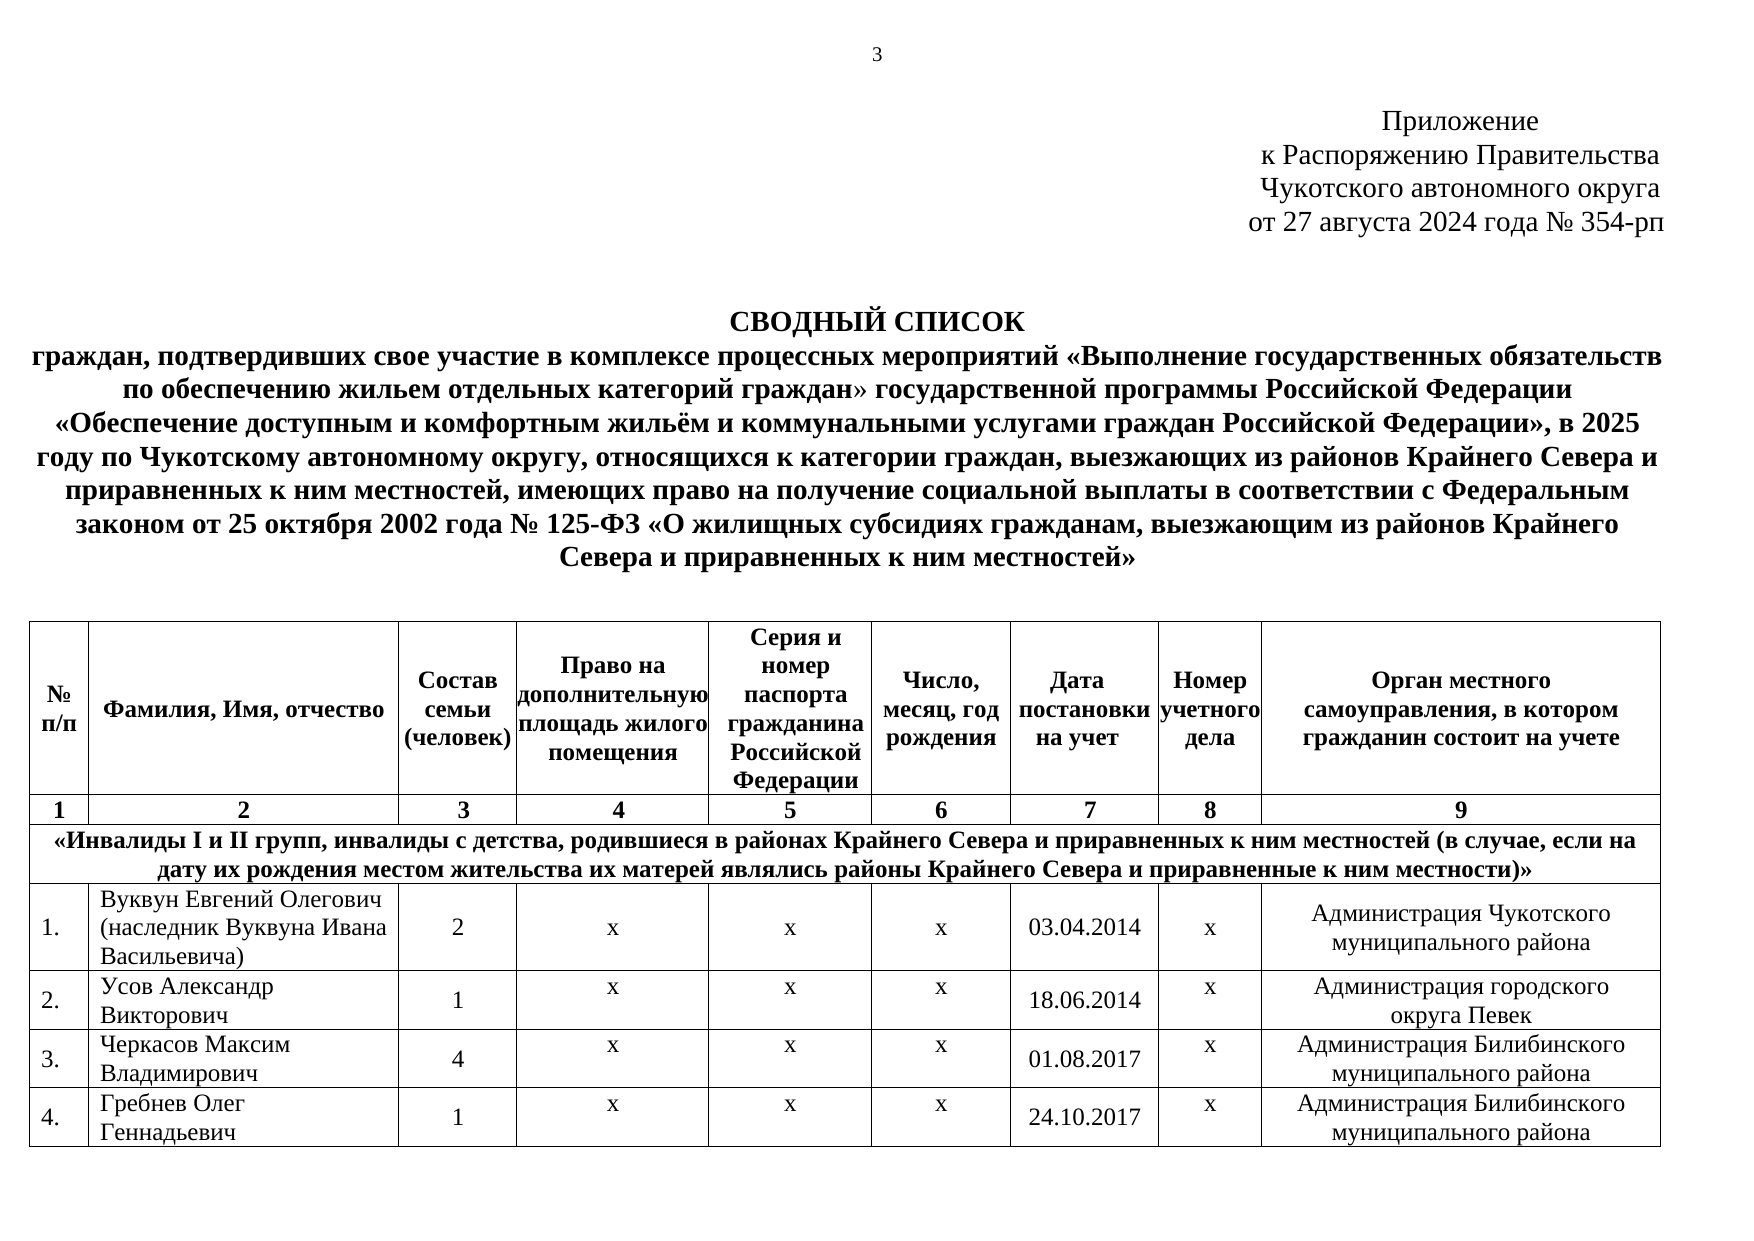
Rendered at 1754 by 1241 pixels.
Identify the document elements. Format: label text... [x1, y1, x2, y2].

text к Распоряжению Правительства [1255, 137, 1665, 170]
table_header Дата постановки на учет [1011, 622, 1158, 794]
table_cell 4 [517, 795, 708, 824]
table_header № п/п [30, 622, 88, 794]
table_header Орган местного самоуправления, в котором гражданин состоит на учете [1262, 622, 1660, 794]
table_cell х [517, 884, 708, 970]
table_cell 01.08.2017 [1011, 1030, 1158, 1087]
table_cell 1 [399, 971, 516, 1028]
table_cell «Инвалиды I и II групп, инвалиды с детства, родившиеся в районах Крайнего Севера и приравненных к ним местностей (в случае, если на дату их рождения местом жительства их матерей являлись районы Крайнего Севера и приравненные к ним местности)» [30, 825, 1660, 883]
table_header Право на дополнительную площадь жилого помещения [517, 622, 708, 794]
table_cell х [872, 1088, 1010, 1146]
table_cell 3. [30, 1030, 88, 1087]
table_cell 5 [709, 795, 871, 824]
table_cell 4 [399, 1030, 516, 1087]
table_cell 3 [399, 795, 516, 824]
table_cell 9 [1262, 795, 1660, 824]
table_cell Администрация Билибинского муниципального района [1262, 1088, 1660, 1146]
table_cell Администрация Билибинского муниципального района [1262, 1030, 1660, 1087]
table_cell х [709, 1088, 871, 1146]
text граждан, подтвердивших свое участие в комплексе процессных мероприятий «Выполнение государственных обязательств по обеспечению жильем отдельных категорий граждан» государственной программы Российской Федерации «Обеспечение доступным и комфортным жильём и коммунальными услугами граждан Российской Федерации», в 2025 году по Чукотскому автономному округу, относящихся к категории граждан, выезжающих из районов Крайнего Севера и приравненных к ним местностей, имеющих право на получение социальной выплаты в соответствии с Федеральным законом от 25 октября 2002 года № 125-ФЗ «О жилищных субсидиях гражданам, выезжающим из районов Крайнего Севера и приравненных к ним местностей» [29, 338, 1665, 573]
table_cell 2 [89, 795, 398, 824]
table_cell 1 [30, 795, 88, 824]
table_header Серия и номер паспорта гражданина Российской Федерации [709, 622, 871, 794]
table_cell х [709, 884, 871, 970]
table_cell Гребнев Олег Геннадьевич [89, 1088, 398, 1146]
table_header Фамилия, Имя, отчество [89, 622, 398, 794]
table_cell Администрация Чукотского муниципального района [1262, 884, 1660, 970]
table_header Номер учетного дела [1159, 622, 1261, 794]
table_cell 2. [30, 971, 88, 1028]
table_cell х [1159, 1030, 1261, 1087]
table_cell х [872, 884, 1010, 970]
table_cell х [517, 971, 708, 1028]
table_header Состав семьи (человек) [399, 622, 516, 794]
table_cell х [1159, 884, 1261, 970]
text Чукотского автономного округа [1255, 170, 1665, 204]
table_cell 2 [399, 884, 516, 970]
table_cell 1. [30, 884, 88, 970]
table_cell 4. [30, 1088, 88, 1146]
text Приложение [1255, 103, 1665, 137]
table_cell 7 [1011, 795, 1158, 824]
table_cell Администрация городского округа Певек [1262, 971, 1660, 1028]
table_cell х [517, 1088, 708, 1146]
table_cell х [1159, 971, 1261, 1028]
table_cell Черкасов Максим Владимирович [89, 1030, 398, 1087]
text от 27 августа 2024 года № 354-рп [89, 204, 1665, 237]
table_cell х [517, 1030, 708, 1087]
table_cell 24.10.2017 [1011, 1088, 1158, 1146]
text СВОДНЫЙ СПИСОК [89, 304, 1665, 338]
table_cell 6 [872, 795, 1010, 824]
table_cell 03.04.2014 [1011, 884, 1158, 970]
table_cell 1 [399, 1088, 516, 1146]
table_cell х [709, 971, 871, 1028]
table_cell 18.06.2014 [1011, 971, 1158, 1028]
table_cell Вуквун Евгений Олегович (наследник Вуквуна Ивана Васильевича) [89, 884, 398, 970]
table_header Число, месяц, год рождения [872, 622, 1010, 794]
table_cell х [872, 971, 1010, 1028]
table_cell х [1159, 1088, 1261, 1146]
table_cell Усов Александр Викторович [89, 971, 398, 1028]
table_cell х [872, 1030, 1010, 1087]
table_cell х [709, 1030, 871, 1087]
table_cell 8 [1159, 795, 1261, 824]
